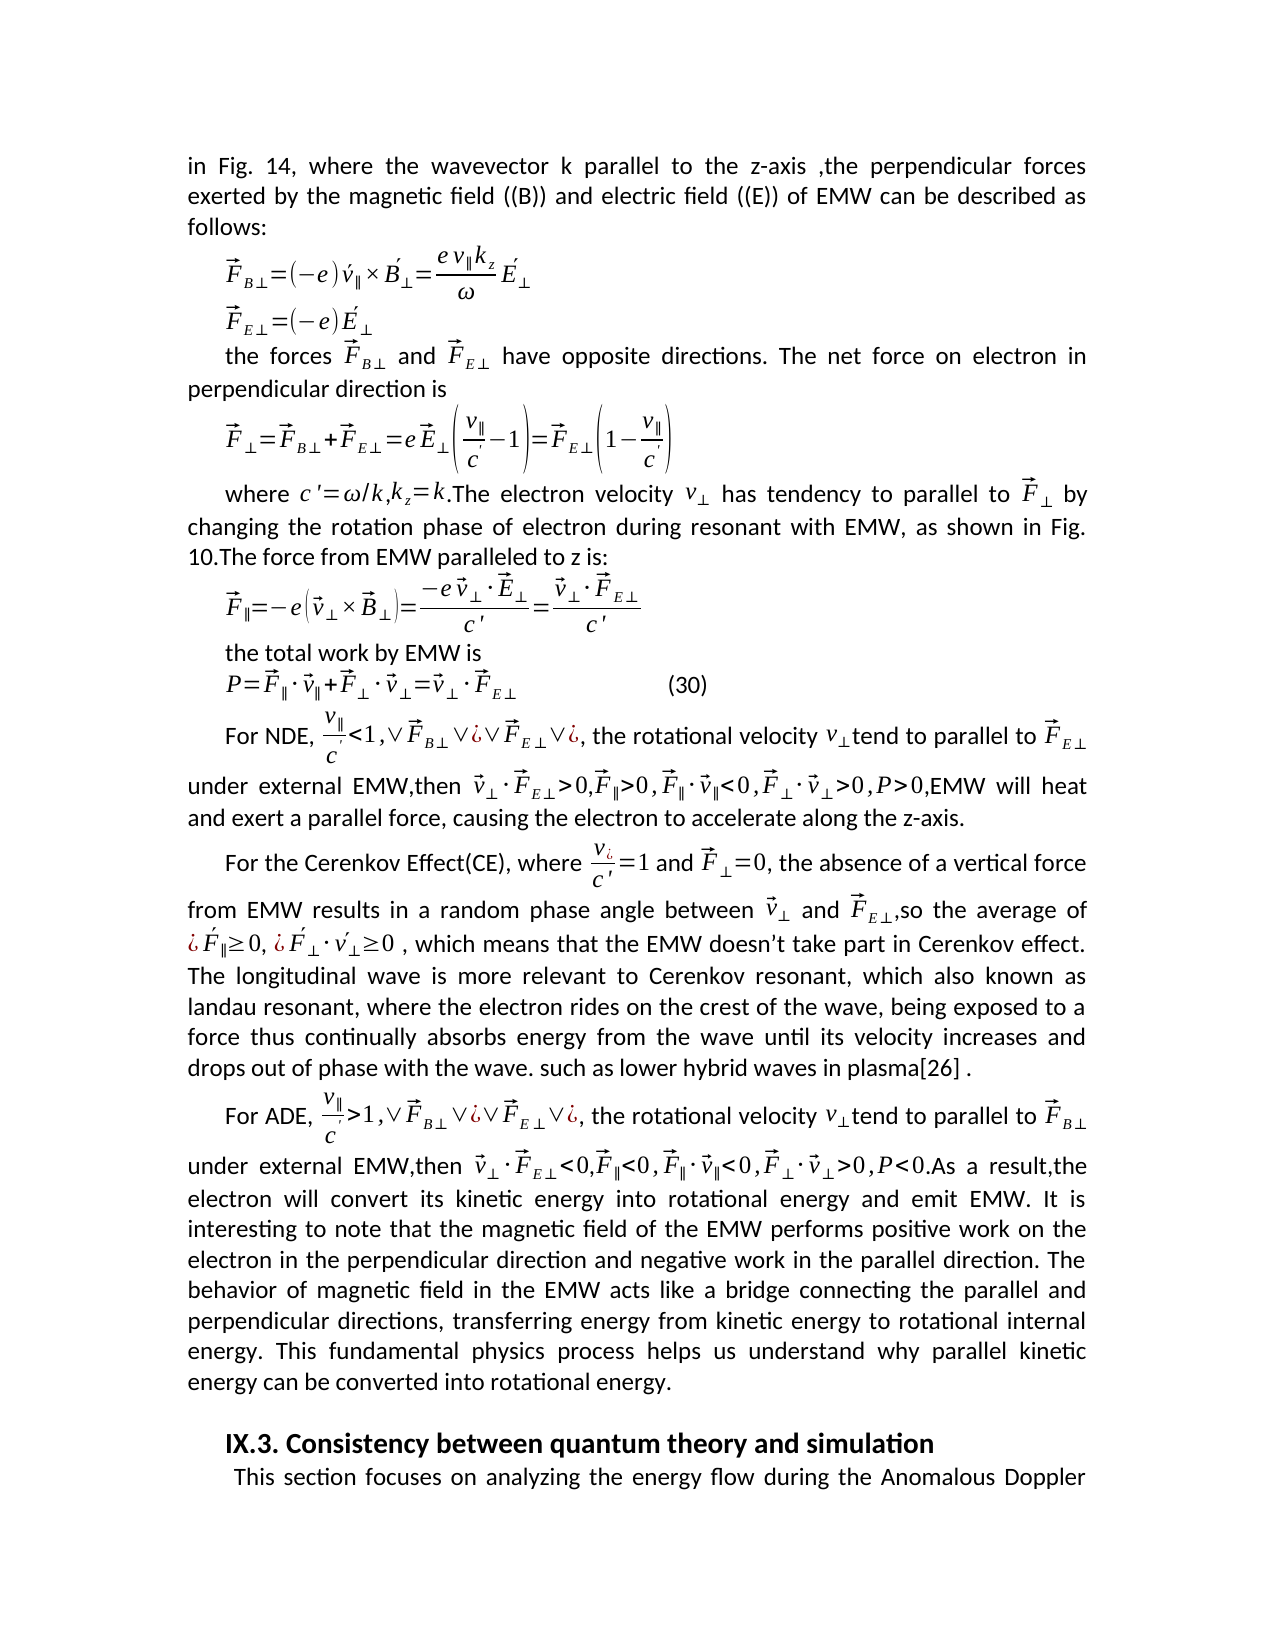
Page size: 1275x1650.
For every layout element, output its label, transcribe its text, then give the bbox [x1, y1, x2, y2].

text (28) [187, 403, 1087, 476]
text the forces and have opposite directions. The net force on electron in perpendicular direction is [187, 338, 1087, 403]
text For ADE, , the rotational velocity tend to parallel to under external EMW,then ,.As a result,the electron will convert its kinetic energy into rotational energy and emit EMW. It is interesting to note that the magnetic field of the EMW performs positive work on the electron in the perpendicular direction and negative work in the parallel direction. The behavior of magnetic field in the EMW acts like a bridge connecting the parallel and perpendicular directions, transferring energy from kinetic energy to rotational internal energy. This fundamental physics process helps us understand why parallel kinetic energy can be converted into rotational energy. [187, 1082, 1087, 1396]
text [187, 150, 1087, 242]
text (26) [187, 242, 1087, 304]
text the total work by EMW is [187, 637, 1087, 668]
text For the Cerenkov Effect(CE), where and , the absence of a vertical force from EMW results in a random phase angle between and ,so the average of , , which means that the EMW doesn’t take part in Cerenkov effect. The longitudinal wave is more relevant to Cerenkov resonant, which also known as landau resonant, where the electron rides on the crest of the wave, being exposed to a force thus continually absorbs energy from the wave until its velocity increases and drops out of phase with the wave. such as lower hybrid waves in plasma[26] . [187, 833, 1087, 1082]
text (27) [187, 304, 1087, 338]
text (29) [187, 572, 1087, 637]
text (30) [187, 668, 1087, 702]
text For NDE, , the rotational velocity tend to parallel to under external EMW,then ,,EMW will heat and exert a parallel force, causing the electron to accelerate along the z-axis. [187, 702, 1087, 833]
subtitle IX.3. Consistency between quantum theory and simulation [187, 1425, 1087, 1461]
text where ,.The electron velocity has tendency to parallel to by changing the rotation phase of electron during resonant with EMW, as shown in Fig. 10.The force from EMW paralleled to z is: [187, 476, 1087, 572]
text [187, 1461, 1087, 1491]
